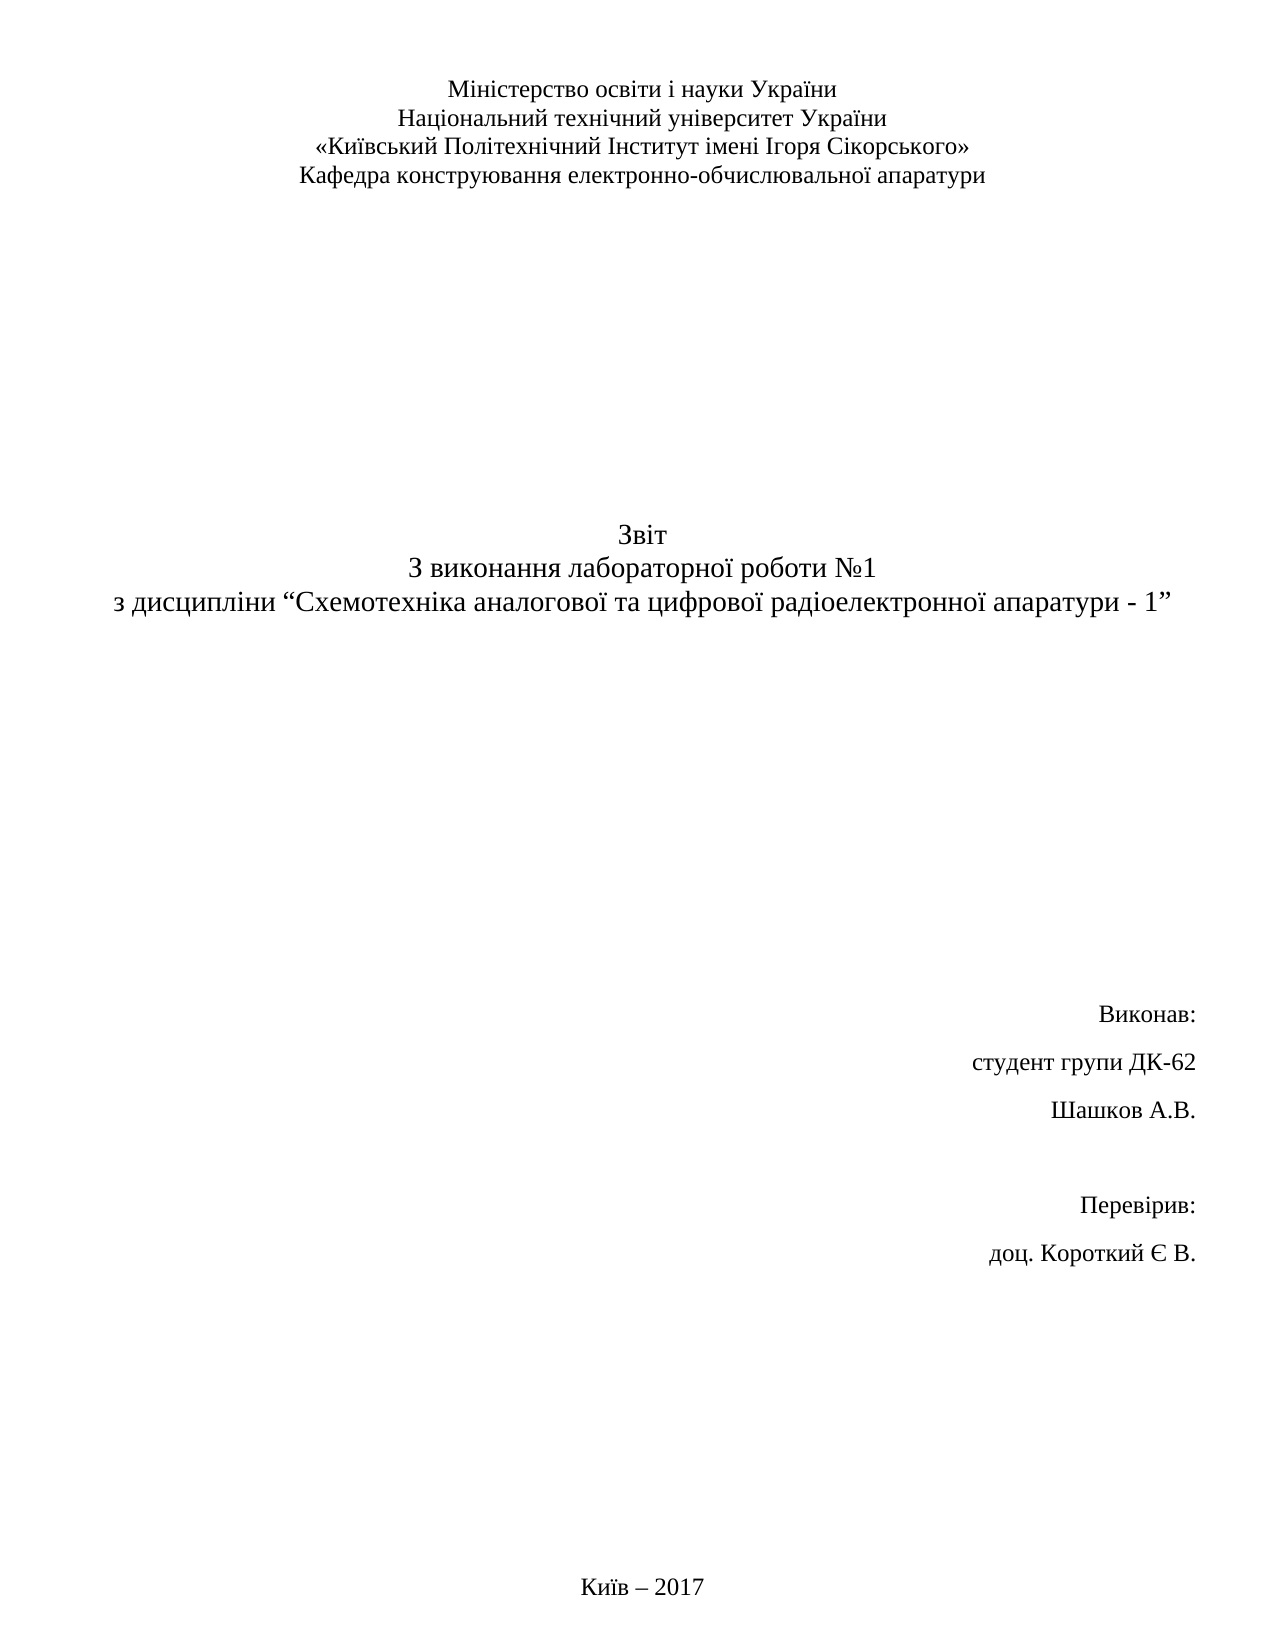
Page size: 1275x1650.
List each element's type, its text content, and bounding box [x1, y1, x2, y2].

text Шашков А.В. [89, 1095, 1196, 1123]
text «Київський Політехнічний Інститут імені Ігоря Сікорського» [89, 131, 1196, 160]
text Національний технічний університет України [89, 103, 1196, 131]
text Міністерство освіти і науки України [89, 74, 1196, 103]
text Звіт [89, 517, 1196, 551]
text Перевірив: [89, 1190, 1196, 1219]
text з дисципліни “Схемотехніка аналогової та цифрової радіоелектронної апаратури - 1” [89, 584, 1196, 618]
text студент групи ДК-62 [89, 1047, 1196, 1076]
text З виконання лабораторної роботи №1 [89, 551, 1196, 584]
text Кафедра конструювання електронно-обчислювальної апаратури [89, 160, 1196, 189]
text Виконав: [89, 999, 1196, 1028]
text Київ – 2017 [89, 1572, 1196, 1601]
text доц. Короткий Є В. [89, 1238, 1196, 1267]
